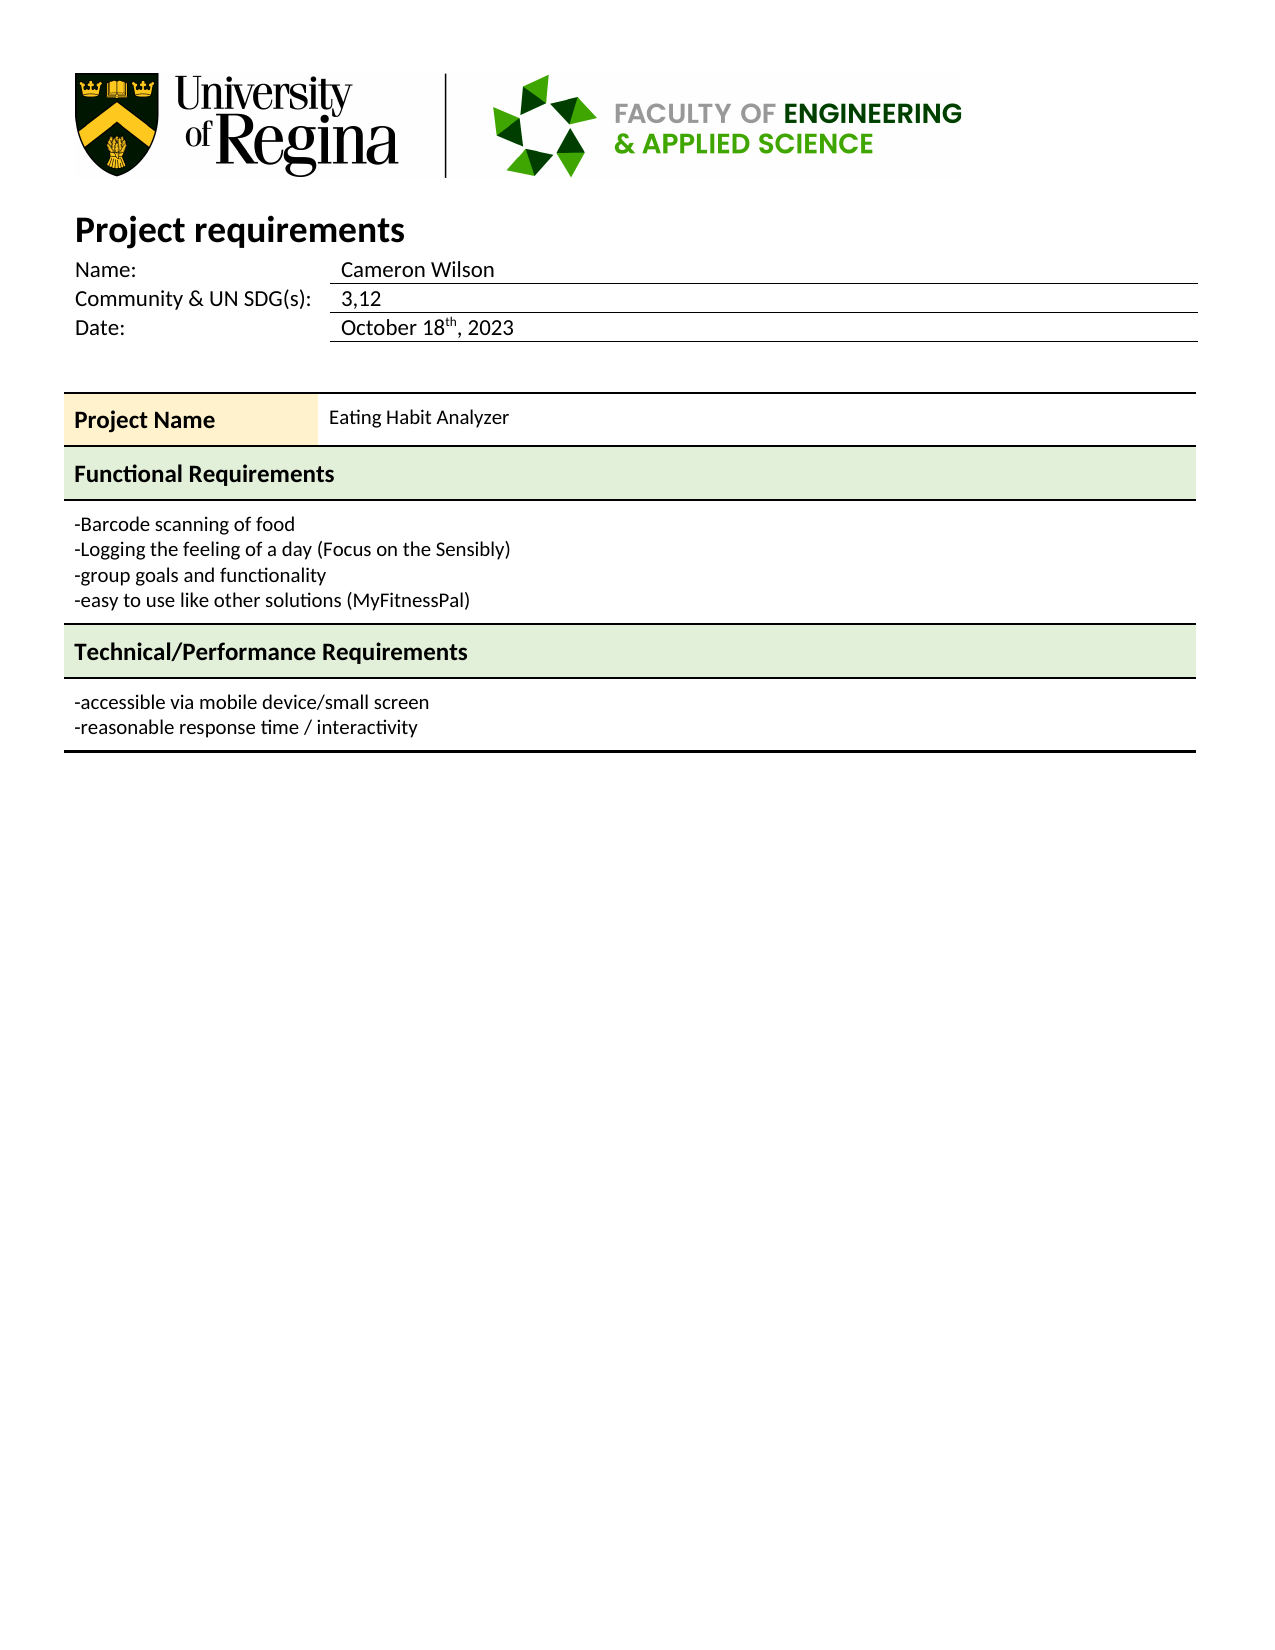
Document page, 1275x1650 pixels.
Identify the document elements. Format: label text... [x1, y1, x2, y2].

text Project requirements [75, 206, 1200, 251]
table_cell Date: [64, 312, 329, 341]
table_cell 3,12 [330, 284, 1198, 312]
table_header Eating Habit Analyzer [319, 394, 1196, 445]
table_cell Community & UN SDG(s): [64, 283, 329, 312]
table_cell -accessible via mobile device/small screen -reasonable response time / interactivity [64, 679, 1196, 750]
table_header Name: [64, 255, 329, 283]
table_cell -Barcode scanning of food -Logging the feeling of a day (Focus on the Sensibly) -group goals and functionality -easy to use like other solutions (MyFitnessPal) [64, 501, 1196, 623]
table_header Project Name [64, 394, 318, 445]
table_cell Functional Requirements [64, 447, 1196, 499]
table_header Cameron Wilson [330, 255, 1198, 283]
table_cell Technical/Performance Requirements [64, 625, 1196, 677]
table_cell October 18th, 2023 [330, 313, 1198, 341]
picture [75, 73, 962, 178]
